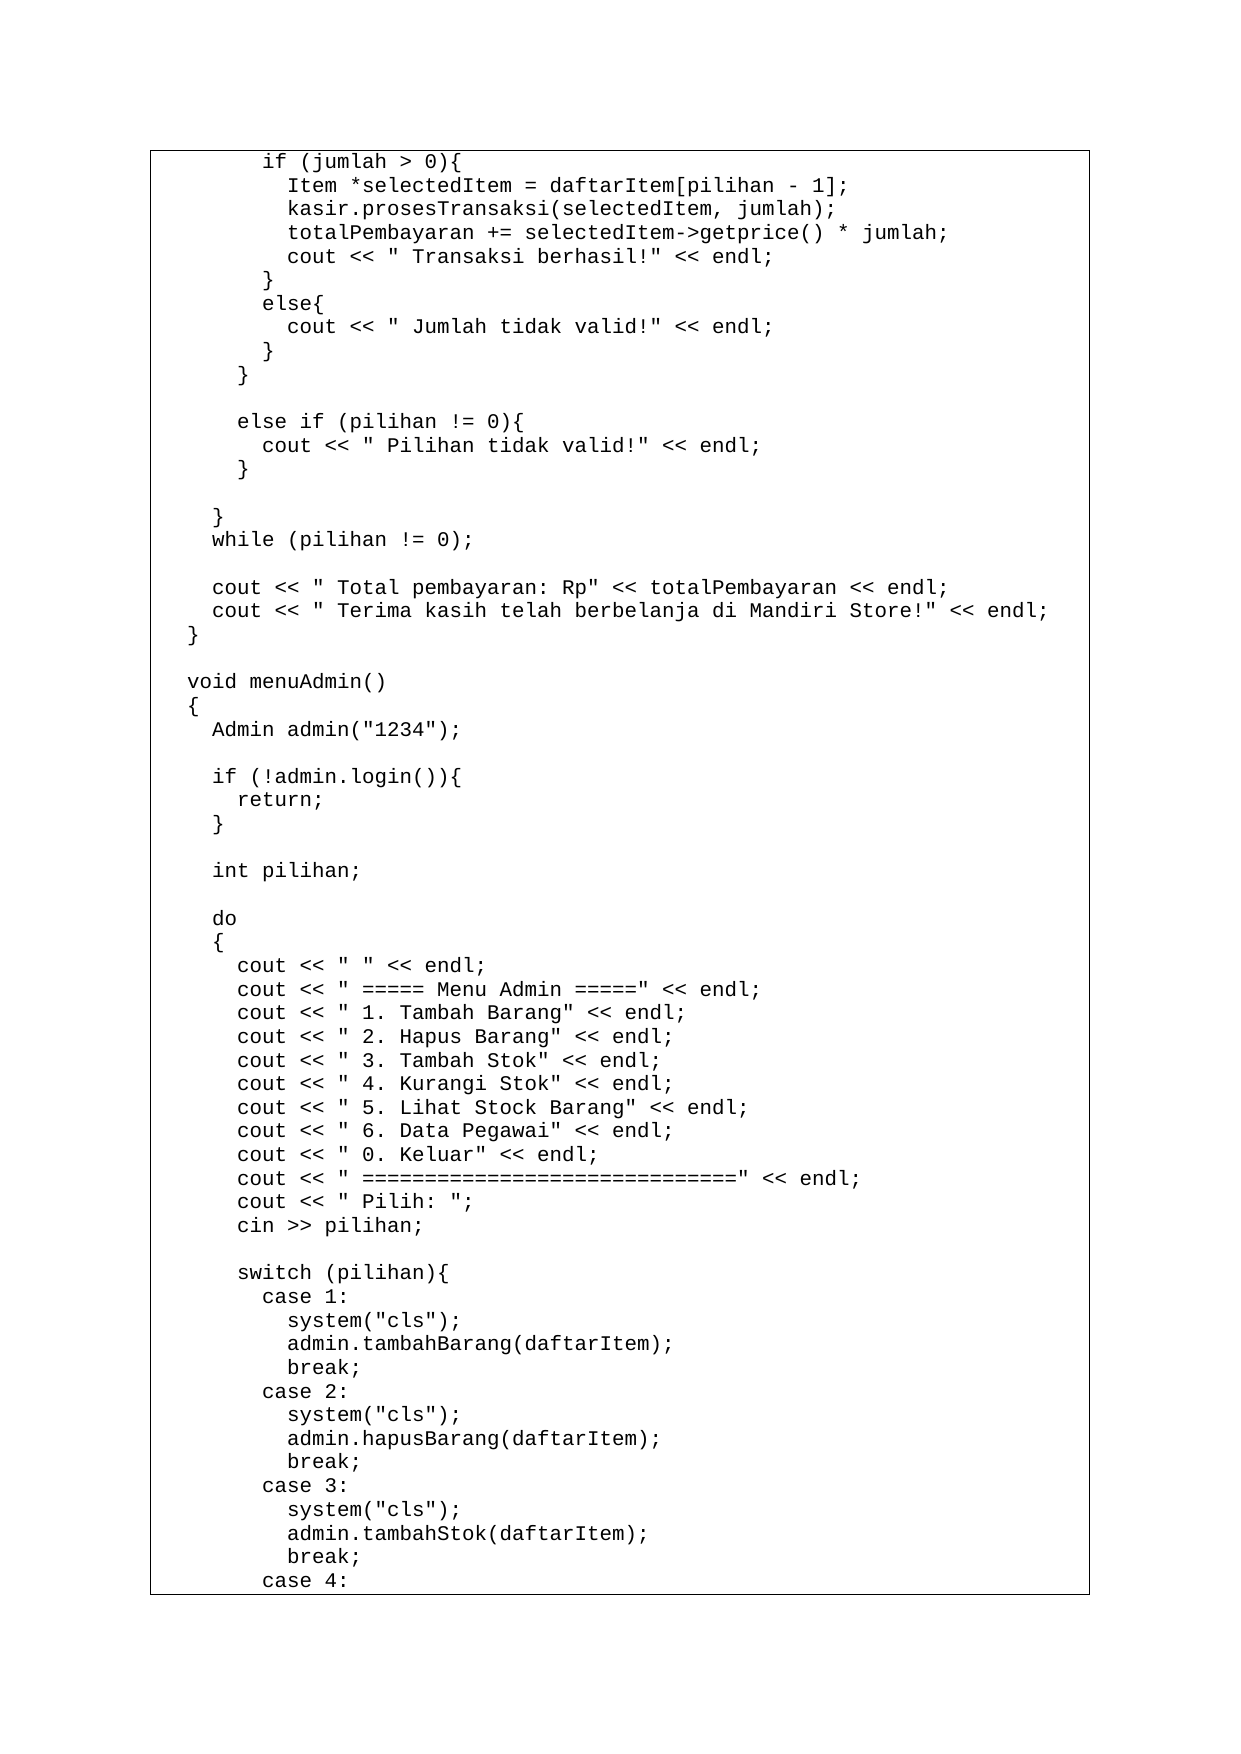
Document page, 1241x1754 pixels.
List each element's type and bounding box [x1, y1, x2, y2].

table_header [151, 151, 1089, 1593]
